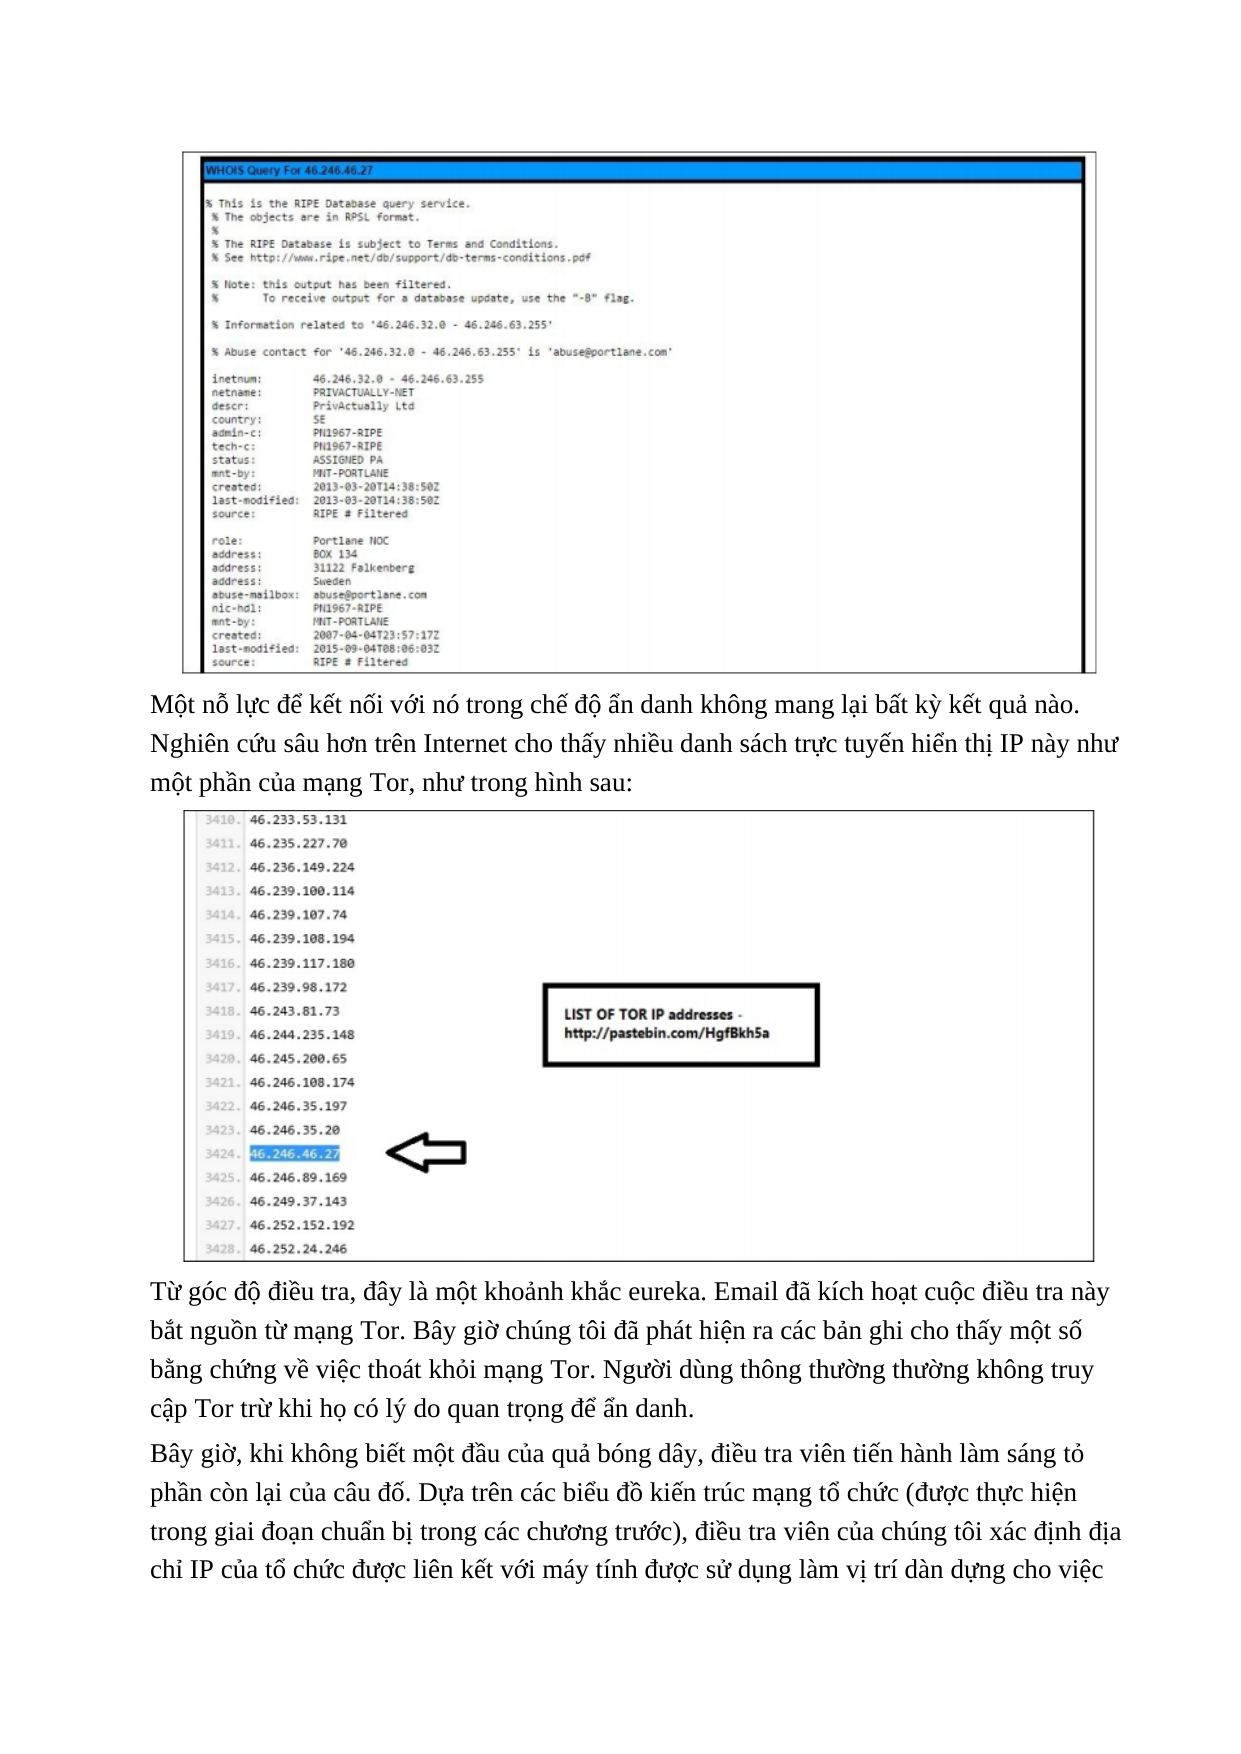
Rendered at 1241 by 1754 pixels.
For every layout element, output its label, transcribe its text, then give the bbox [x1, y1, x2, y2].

text Từ góc độ điều tra, đây là một khoảnh khắc eureka. Email đã kích hoạt cuộc điều tra này bắt nguồn từ mạng Tor. Bây giờ chúng tôi đã phát hiện ra các bản ghi cho thấy một số bằng chứng về việc thoát khỏi mạng Tor. Người dùng thông thường thường không truy cập Tor trừ khi họ có lý do quan trọng để ẩn danh. [150, 1275, 1128, 1423]
picture [181, 810, 1097, 1262]
picture [181, 150, 1097, 675]
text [150, 1437, 1128, 1585]
text Một nỗ lực để kết nối với nó trong chế độ ẩn danh không mang lại bất kỳ kết quả nào. Nghiên cứu sâu hơn trên Internet cho thấy nhiều danh sách trực tuyến hiển thị IP này như một phần của mạng Tor, như trong hình sau: [150, 688, 1128, 797]
